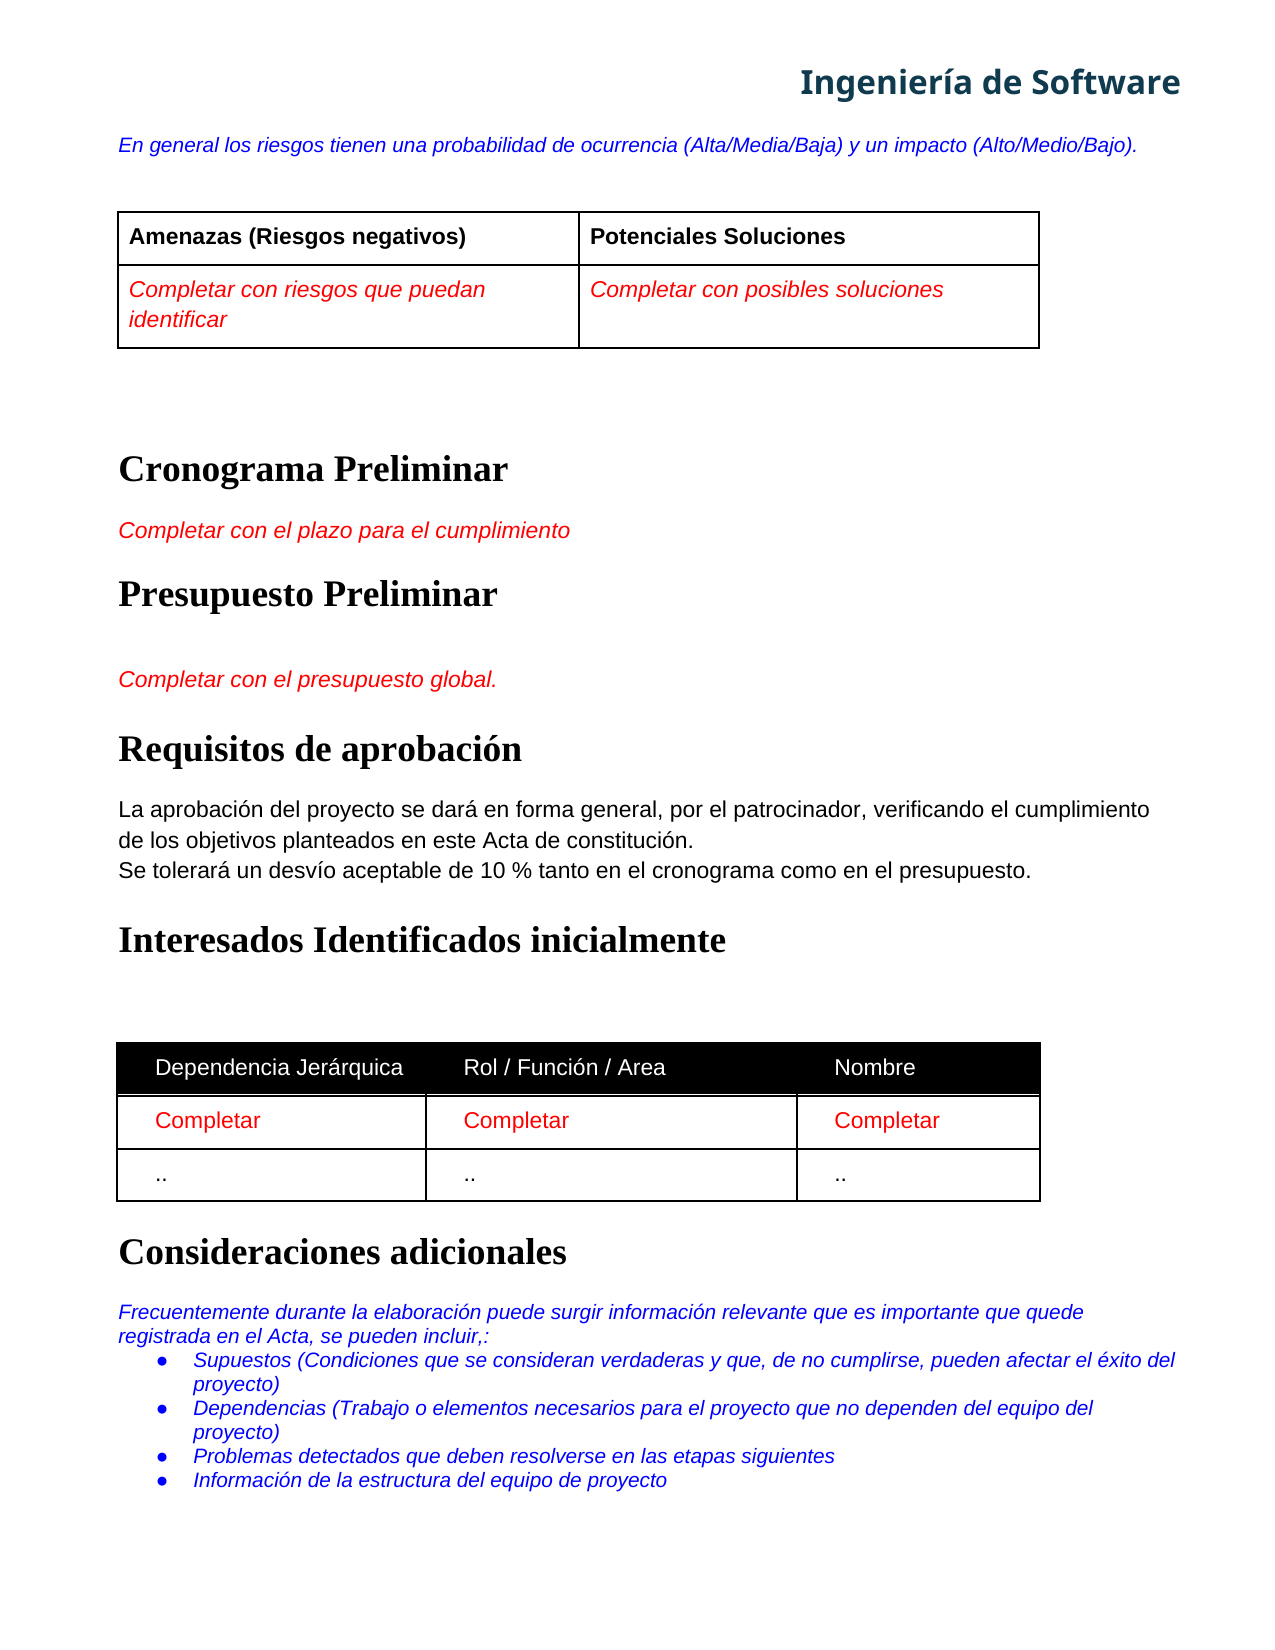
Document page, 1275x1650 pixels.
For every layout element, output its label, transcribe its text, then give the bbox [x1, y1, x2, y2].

table_cell Completar [798, 1097, 1039, 1147]
table_header Dependencia Jerárquica [118, 1044, 425, 1094]
table_header Amenazas (Riesgos negativos) [119, 213, 578, 263]
table_header Nombre [798, 1044, 1039, 1094]
text Completar con el presupuesto global. [118, 666, 1181, 692]
text Presupuesto Preliminar [118, 571, 1181, 614]
list Problemas detectados que deben resolverse en las etapas siguientes [156, 1444, 1181, 1468]
table_cell .. [118, 1150, 425, 1200]
table_cell .. [427, 1150, 796, 1200]
text En general los riesgos tienen una probabilidad de ocurrencia (Alta/Media/Baja) y un impacto (Alto/Medio/Bajo). [118, 133, 1181, 157]
text La aprobación del proyecto se dará en forma general, por el patrocinador, verificando el cumplimiento de los objetivos planteados en este Acta de constitución. [118, 796, 1181, 853]
table_cell Completar con posibles soluciones [580, 266, 1038, 347]
table_cell Completar con riesgos que puedan identificar [119, 266, 578, 347]
table_cell Completar [427, 1097, 796, 1147]
text Se tolerará un desvío aceptable de 10 % tanto en el cronograma como en el presupuesto. [118, 857, 1181, 883]
list Supuestos (Condiciones que se consideran verdaderas y que, de no cumplirse, pueden afectar el éxito del proyecto) [156, 1348, 1181, 1396]
text Interesados Identificados inicialmente [118, 917, 1181, 960]
table_cell Completar [118, 1097, 425, 1147]
list Dependencias (Trabajo o elementos necesarios para el proyecto que no dependen del equipo del proyecto) [156, 1396, 1181, 1444]
text Requisitos de aprobación [118, 726, 1181, 769]
table_header Rol / Función / Area [427, 1044, 796, 1094]
list Información de la estructura del equipo de proyecto [156, 1468, 1181, 1492]
table_cell .. [798, 1150, 1039, 1200]
text Frecuentemente durante la elaboración puede surgir información relevante que es importante que quede registrada en el Acta, se pueden incluir,: [118, 1300, 1181, 1348]
text Completar con el plazo para el cumplimiento [118, 517, 1181, 543]
text Consideraciones adicionales [118, 1230, 1181, 1273]
table_header Potenciales Soluciones [580, 213, 1038, 263]
text Cronograma Preliminar [118, 447, 1181, 490]
